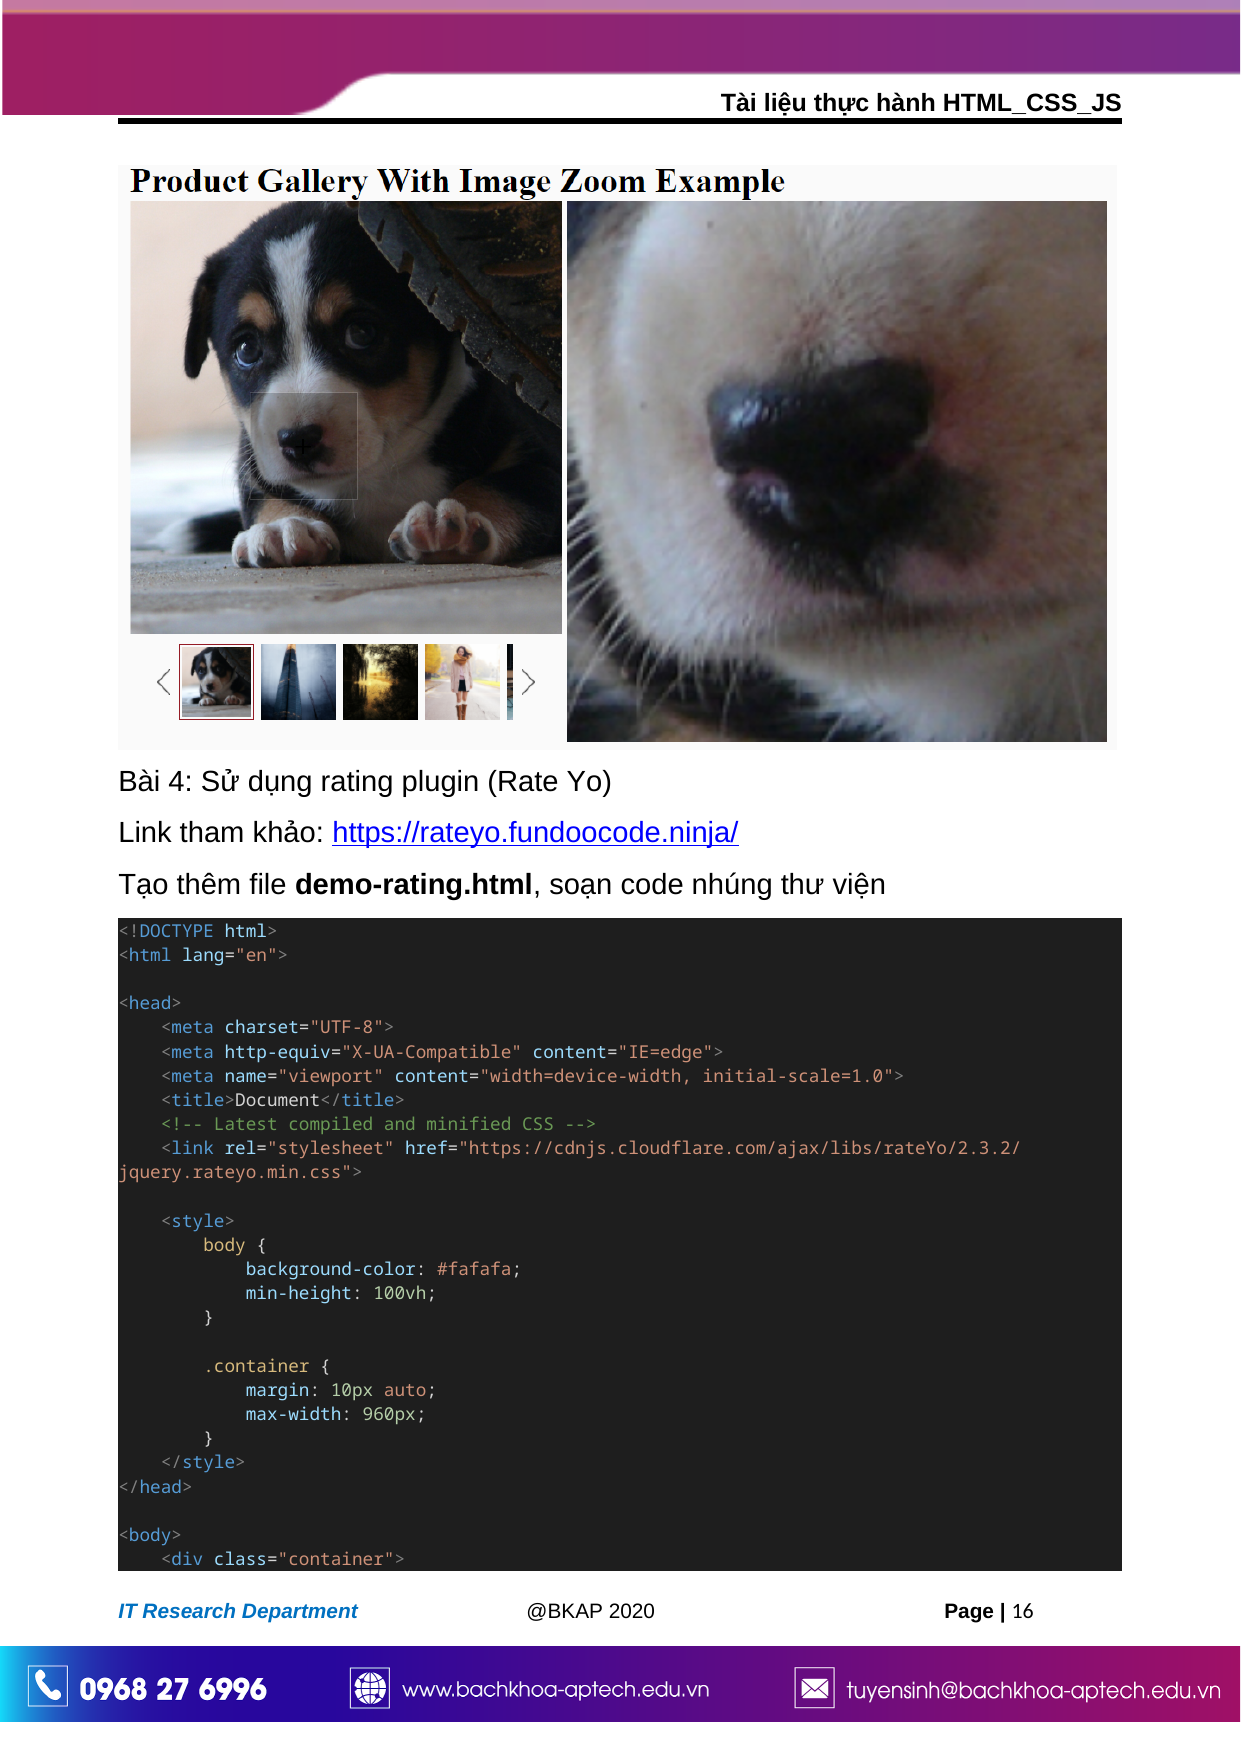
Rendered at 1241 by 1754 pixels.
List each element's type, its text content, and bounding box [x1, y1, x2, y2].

text max-width: 960px; [118, 1402, 1122, 1426]
text <div class="container"> [118, 1547, 1122, 1571]
text <style> [118, 1208, 1122, 1232]
text <html lang="en"> [118, 942, 1122, 967]
text Tạo thêm file demo-rating.html, soạn code nhúng thư viện [118, 867, 1122, 901]
text <head> [118, 991, 1122, 1015]
text min-height: 100vh; [118, 1281, 1122, 1305]
text <body> [118, 1522, 1122, 1547]
text <meta charset="UTF-8"> [118, 1015, 1122, 1039]
text </head> [118, 1474, 1122, 1498]
text body { [118, 1232, 1122, 1257]
text <meta name="viewport" content="width=device-width, initial-scale=1.0"> [118, 1063, 1122, 1087]
text } [118, 1426, 1122, 1450]
text margin: 10px auto; [118, 1377, 1122, 1402]
picture [2, 0, 1241, 115]
text <!DOCTYPE html> [118, 918, 1122, 942]
text Bài 4: Sử dụng rating plugin (Rate Yo) [118, 764, 1122, 797]
text <link rel="stylesheet" href="https://cdnjs.cloudflare.com/ajax/libs/rateYo/2.3.2/jquery.rateyo.min.css"> [118, 1136, 1122, 1184]
text </style> [118, 1450, 1122, 1474]
text <meta http-equiv="X-UA-Compatible" content="IE=edge"> [118, 1039, 1122, 1063]
text <!-- Latest compiled and minified CSS --> [118, 1112, 1122, 1136]
text <title>Document</title> [118, 1087, 1122, 1112]
text } [118, 1305, 1122, 1329]
picture [118, 165, 1117, 750]
text background-color: #fafafa; [118, 1257, 1122, 1281]
picture [0, 1646, 1241, 1722]
text Link tham khảo: https://rateyo.fundoocode.ninja/ [118, 816, 1122, 849]
text .container { [118, 1353, 1122, 1377]
